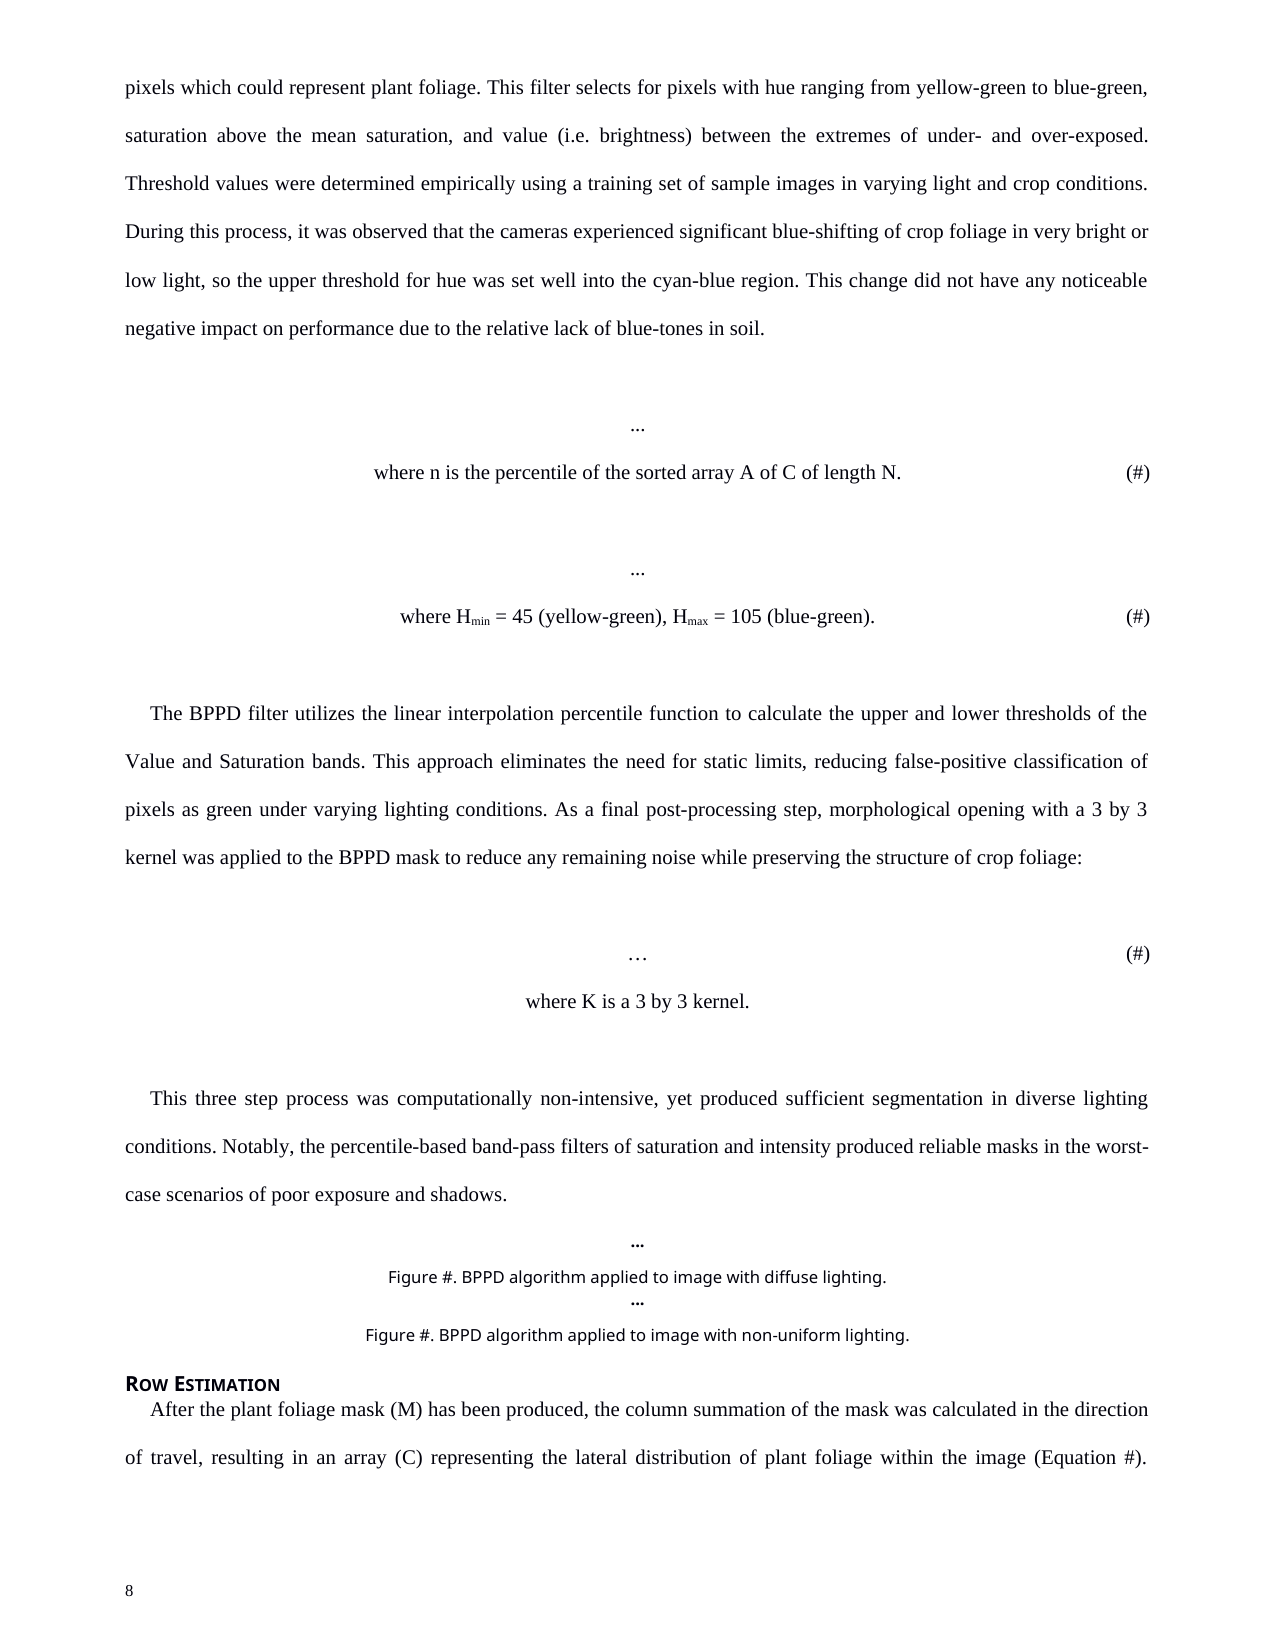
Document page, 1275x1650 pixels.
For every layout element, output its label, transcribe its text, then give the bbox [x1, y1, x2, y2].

text where n is the percentile of the sorted array A of C of length N. (#) [125, 460, 1150, 484]
text ... [125, 556, 1150, 580]
text The BPPD filter utilizes the linear interpolation percentile function to calculate the upper and lower thresholds of the Value and Saturation bands. This approach eliminates the need for static limits, reducing false-positive classification of pixels as green under varying lighting conditions. As a final post-processing step, morphological opening with a 3 by 3 kernel was applied to the BPPD mask to reduce any remaining noise while preserving the structure of crop foliage: [125, 701, 1150, 869]
text ... [125, 412, 1150, 436]
text Figure #. BPPD algorithm applied to image with diffuse lighting. [125, 1265, 1150, 1288]
text … (#) [125, 941, 1150, 965]
text where Hmin = 45 (yellow-green), Hmax = 105 (blue-green). (#) [125, 604, 1150, 628]
text ... [125, 1230, 1150, 1253]
subtitle Row Estimation [125, 1369, 1150, 1397]
text Figure #. BPPD algorithm applied to image with non-uniform lighting. [125, 1323, 1150, 1346]
text where K is a 3 by 3 kernel. [125, 989, 1150, 1013]
text ... [125, 1288, 1150, 1311]
text This three step process was computationally non-intensive, yet produced sufficient segmentation in diverse lighting conditions. Notably, the percentile-based band-pass filters of saturation and intensity produced reliable masks in the worst-case scenarios of poor exposure and shadows. [125, 1086, 1150, 1206]
